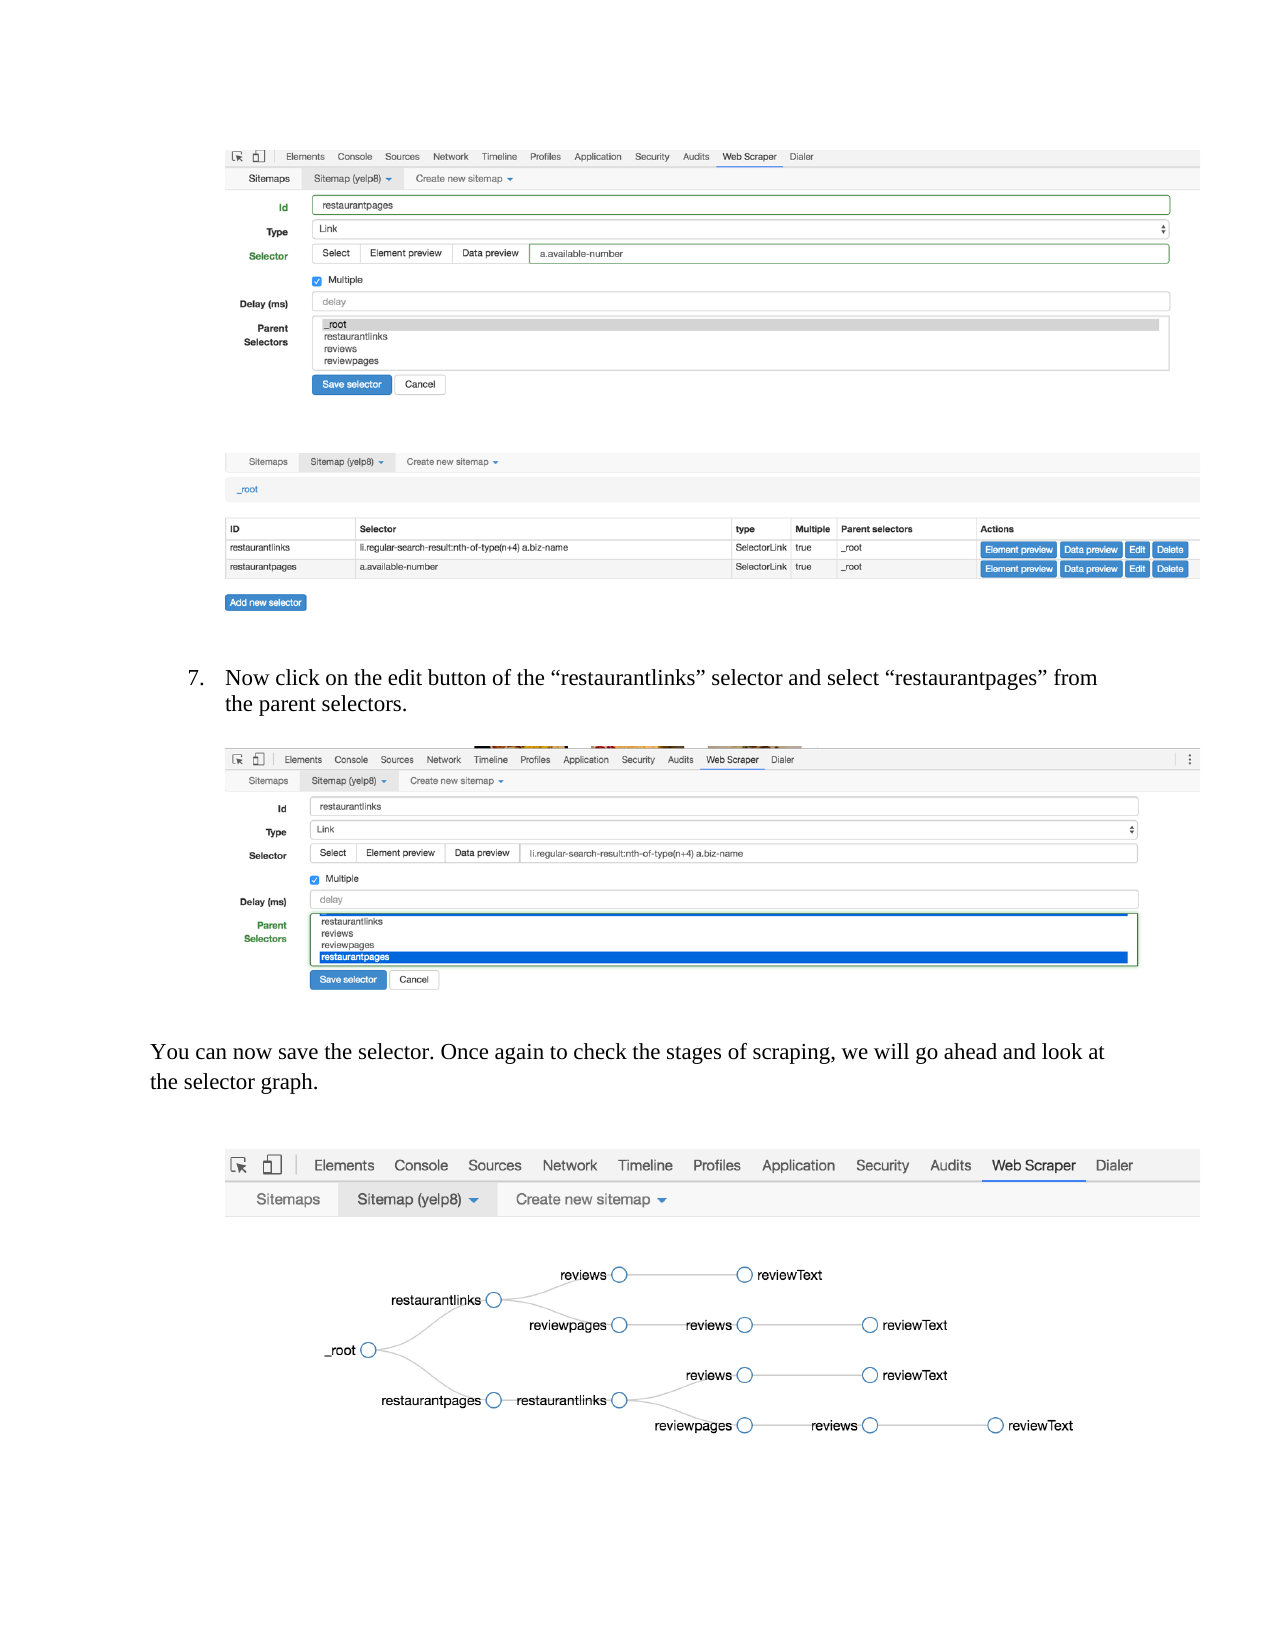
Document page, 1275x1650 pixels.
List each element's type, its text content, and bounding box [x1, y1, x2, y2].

picture [225, 150, 1200, 419]
picture [225, 1149, 1200, 1499]
text You can now save the selector. Once again to check the stages of scraping, we will go ahead and look at the selector graph. [150, 1038, 1125, 1094]
picture [225, 453, 1200, 630]
picture [225, 746, 1200, 1013]
list Now click on the edit button of the “restaurantlinks” selector and select “restaurantpages” from the parent selectors. [187, 664, 1125, 717]
